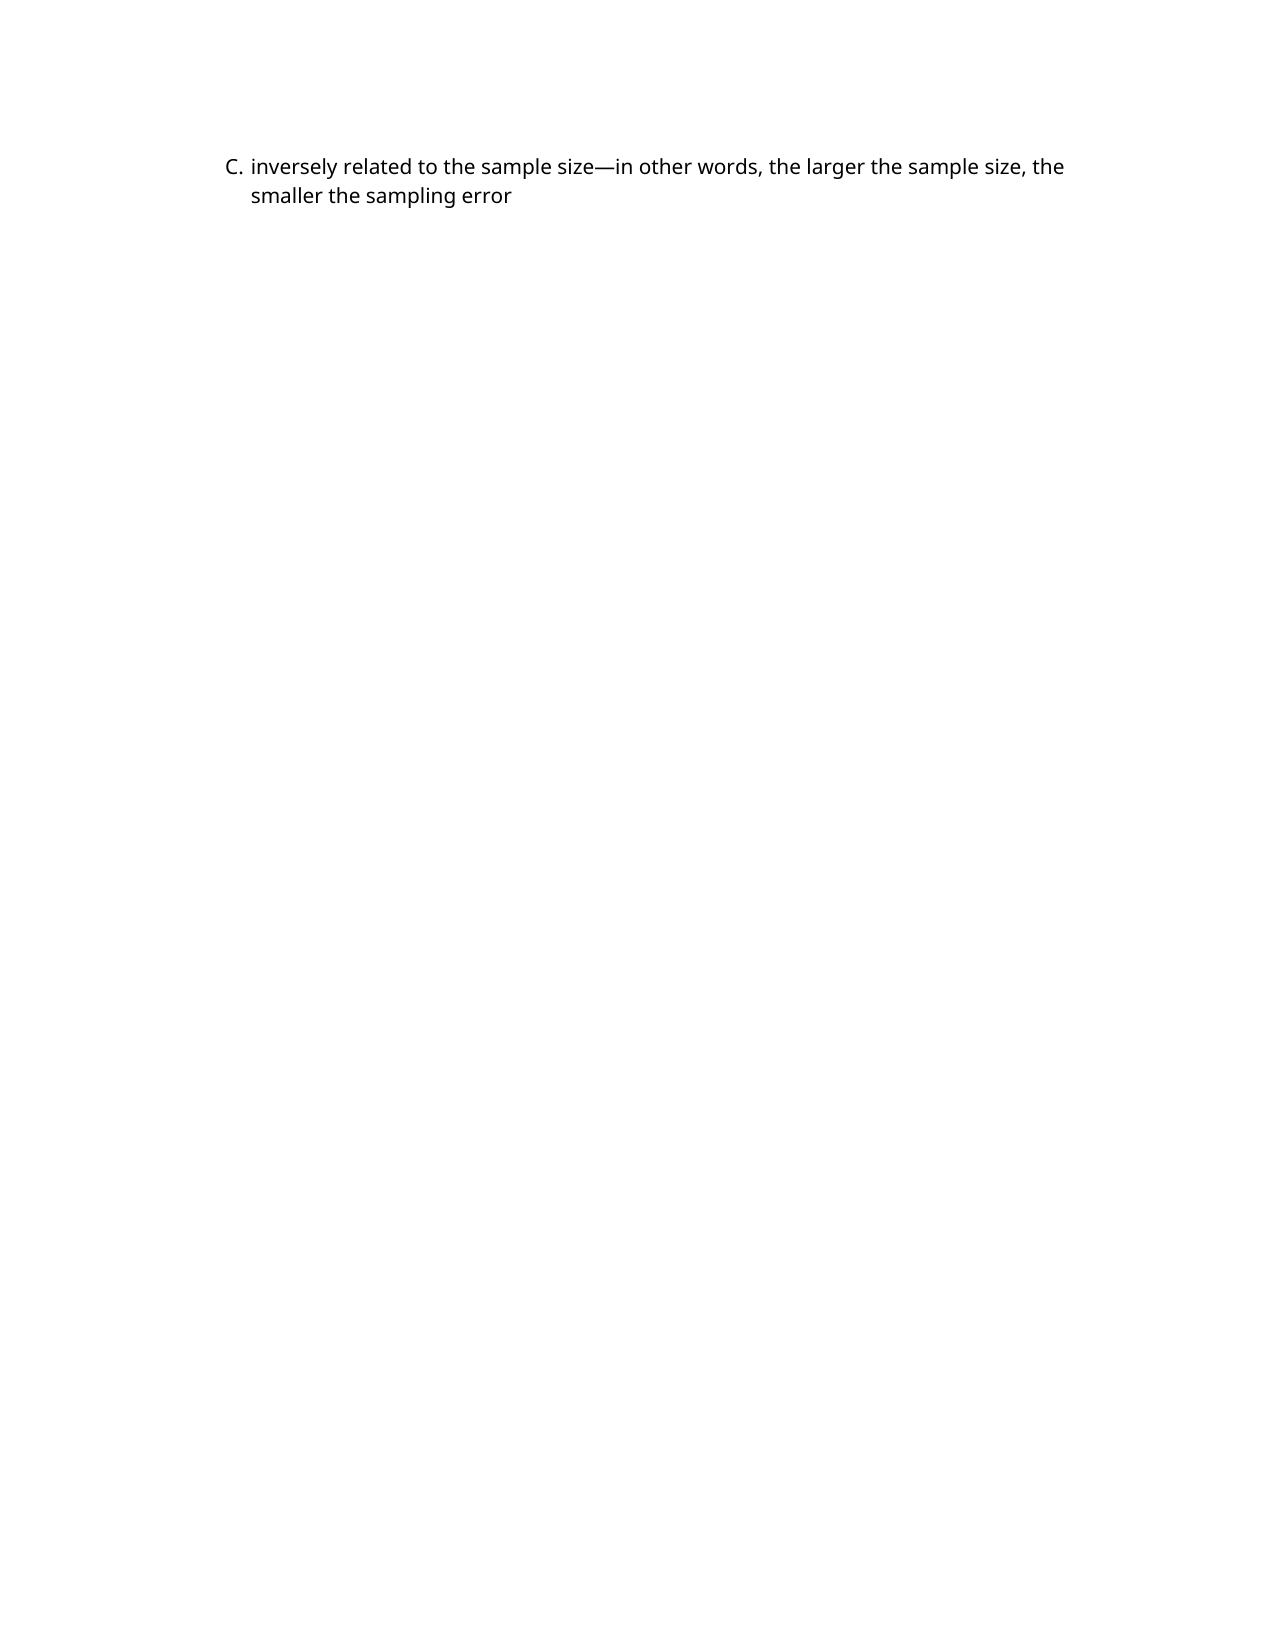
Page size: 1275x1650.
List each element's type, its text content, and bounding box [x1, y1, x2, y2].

table_header inversely related to the sample size—in other words, the larger the sample size, the smaller the sampling error [251, 153, 1125, 209]
table_header C. [150, 153, 251, 209]
